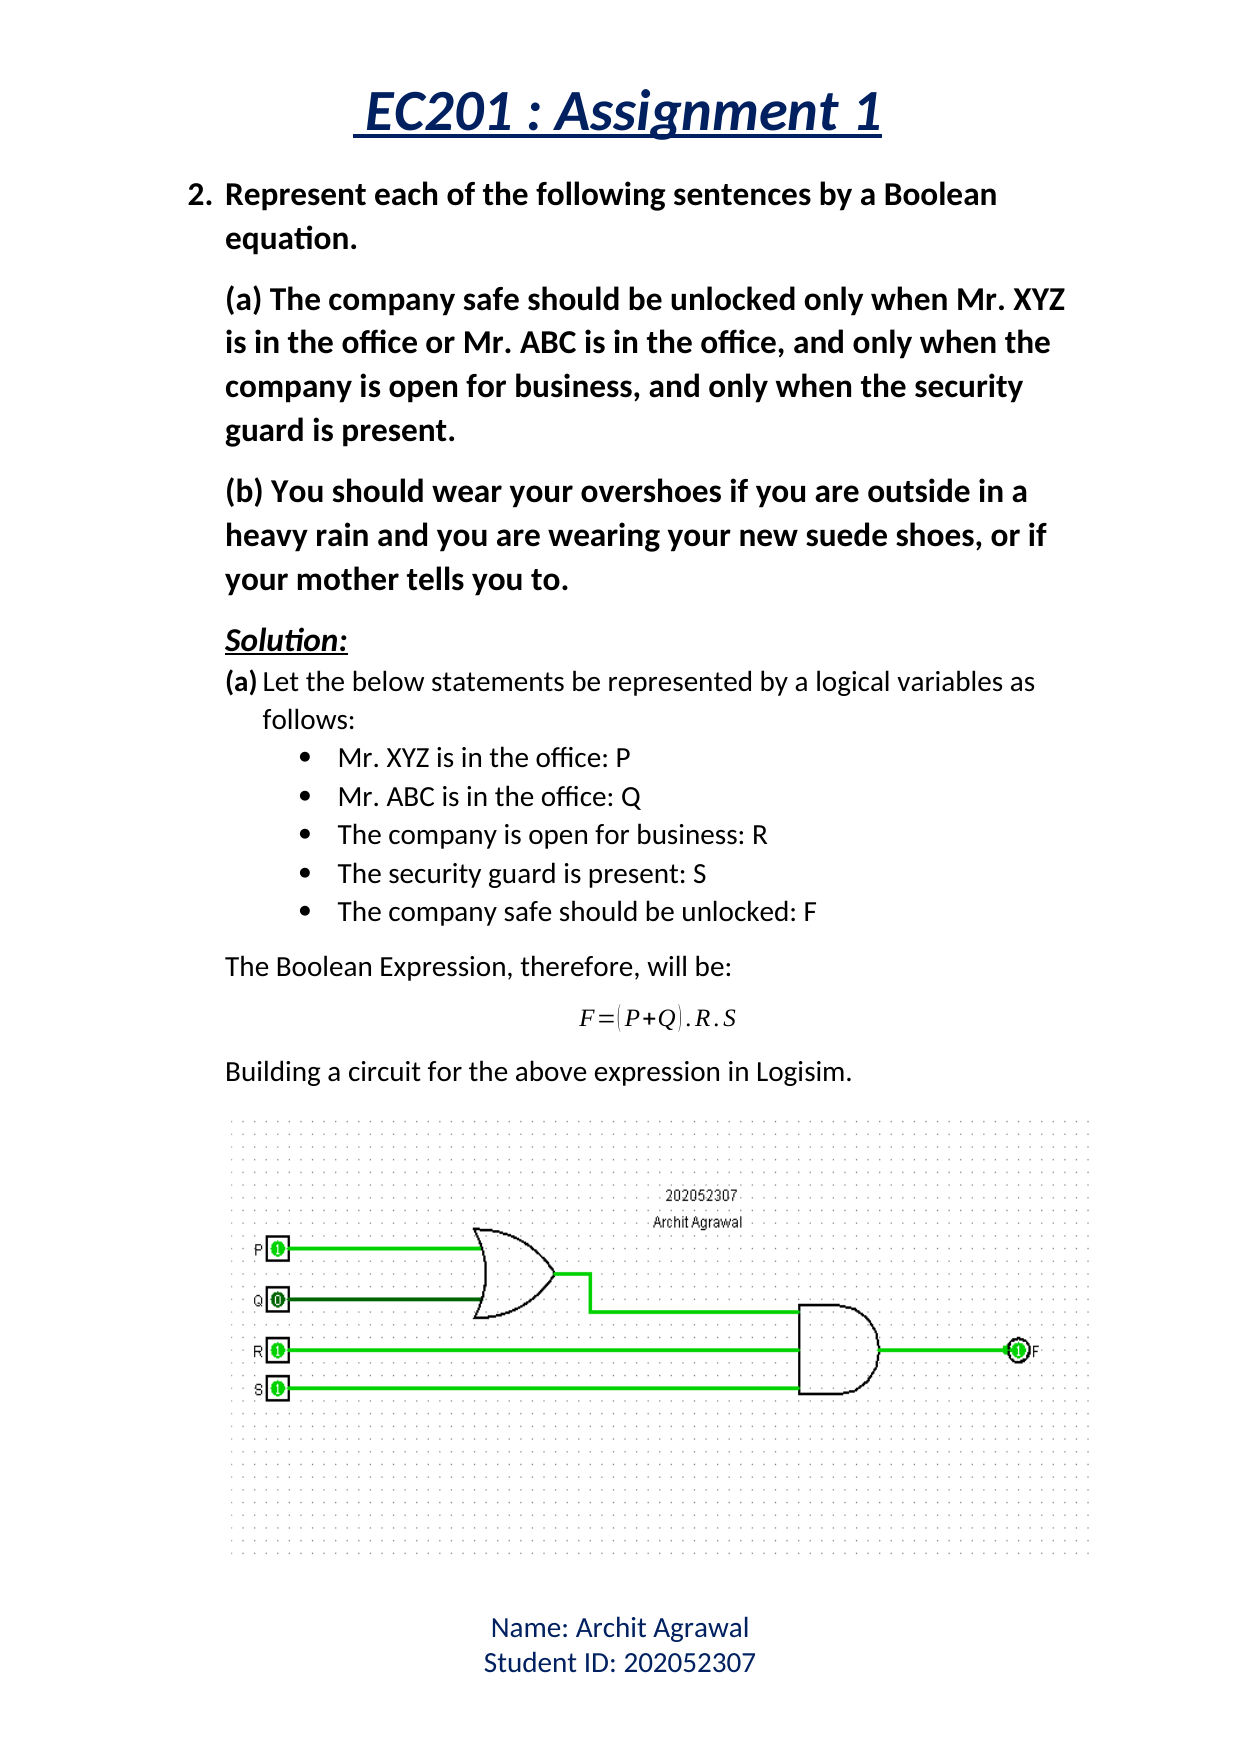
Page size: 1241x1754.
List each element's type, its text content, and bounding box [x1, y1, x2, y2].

list Mr. XYZ is in the office: P [300, 739, 1090, 775]
list The company is open for business: R [300, 816, 1090, 852]
list Let the below statements be represented by a logical variables as follows: [225, 663, 1090, 737]
picture [231, 1116, 1091, 1563]
list Represent each of the following sentences by a Boolean equation. [187, 173, 1090, 258]
text (a) The company safe should be unlocked only when Mr. XYZ is in the office or Mr. ABC is in the office, and only when the company is open for business, and only when the security guard is present. [225, 278, 1090, 450]
list Solution: [225, 619, 1090, 659]
text The Boolean Expression, therefore, will be: [225, 948, 1090, 984]
list The security guard is present: S [300, 855, 1090, 890]
list Mr. ABC is in the office: Q [300, 778, 1090, 813]
text (b) You should wear your overshoes if you are outside in a heavy rain and you are wearing your new suede shoes, or if your mother tells you to. [225, 470, 1090, 599]
text Building a circuit for the above expression in Logisim. [150, 1053, 1090, 1088]
list The company safe should be unlocked: F [300, 893, 1090, 929]
